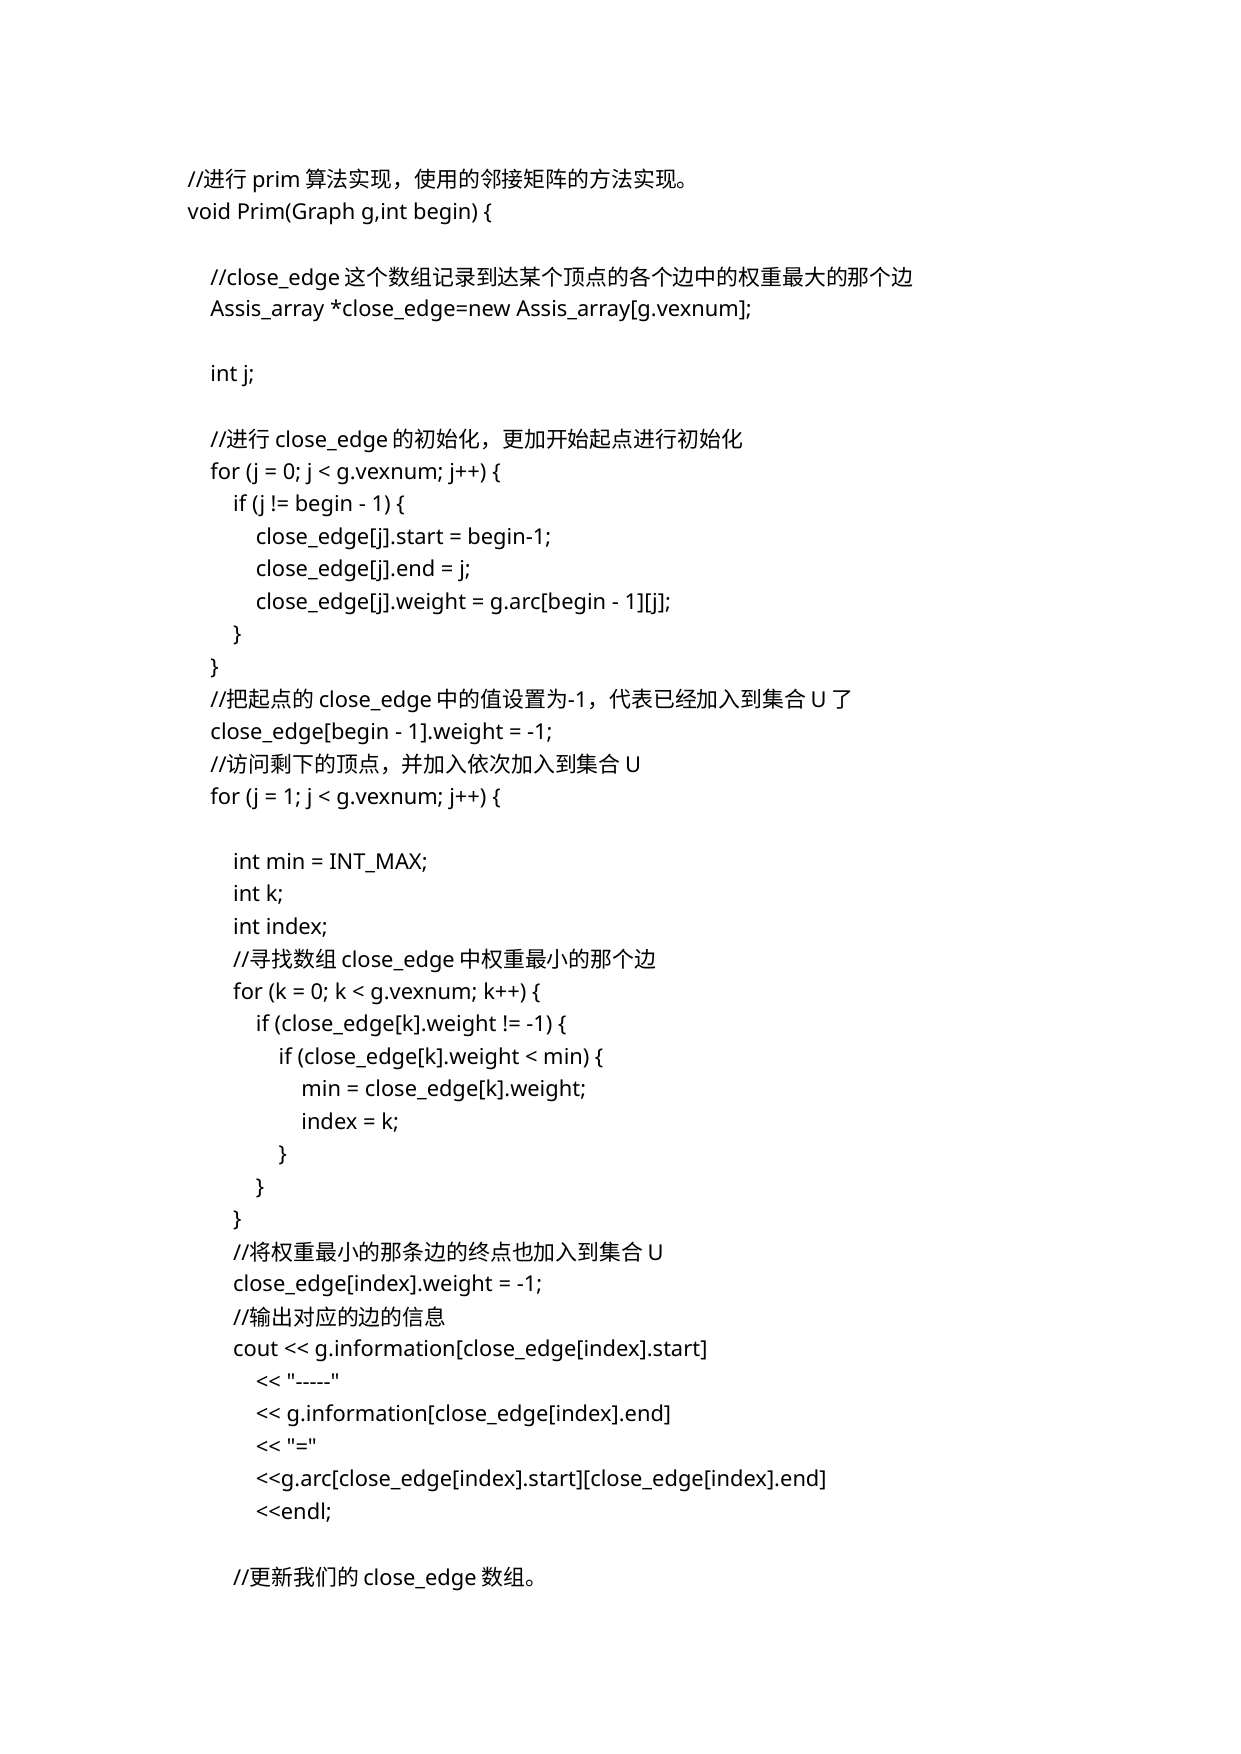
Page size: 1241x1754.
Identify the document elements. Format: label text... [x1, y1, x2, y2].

text for (j = 0; j < g.vexnum; j++) { [187, 454, 1053, 487]
text if (j != begin - 1) { [187, 487, 1053, 519]
text int j; [187, 357, 1053, 389]
text for (j = 1; j < g.vexnum; j++) { [187, 779, 1053, 812]
text index = k; [187, 1104, 1053, 1137]
text close_edge[j].start = begin-1; [187, 519, 1053, 552]
text //输出对应的边的信息 [187, 1299, 1053, 1332]
text //寻找数组close_edge中权重最小的那个边 [187, 942, 1053, 974]
text //进行prim算法实现，使用的邻接矩阵的方法实现。 [187, 162, 1053, 194]
text } [187, 1202, 1053, 1234]
text //将权重最小的那条边的终点也加入到集合U [187, 1234, 1053, 1267]
text } [187, 649, 1053, 682]
text //更新我们的close_edge数组。 [187, 1559, 1053, 1592]
text if (close_edge[k].weight != -1) { [187, 1007, 1053, 1039]
text } [187, 617, 1053, 649]
text close_edge[index].weight = -1; [187, 1267, 1053, 1299]
text cout << g.information[close_edge[index].start] [187, 1332, 1053, 1364]
text } [187, 1169, 1053, 1202]
text } [187, 1137, 1053, 1169]
text close_edge[j].end = j; [187, 552, 1053, 584]
text close_edge[begin - 1].weight = -1; [187, 714, 1053, 747]
text int k; [187, 877, 1053, 909]
text <<endl; [187, 1494, 1053, 1527]
text << g.information[close_edge[index].end] [187, 1397, 1053, 1429]
text //close_edge这个数组记录到达某个顶点的各个边中的权重最大的那个边 [187, 259, 1053, 292]
text int index; [187, 909, 1053, 942]
text //把起点的close_edge中的值设置为-1，代表已经加入到集合U了 [187, 682, 1053, 714]
text <<g.arc[close_edge[index].start][close_edge[index].end] [187, 1462, 1053, 1494]
text //进行close_edge的初始化，更加开始起点进行初始化 [187, 422, 1053, 454]
text << "=" [187, 1429, 1053, 1462]
text void Prim(Graph g,int begin) { [187, 194, 1053, 227]
text //访问剩下的顶点，并加入依次加入到集合U [187, 747, 1053, 779]
text << "-----" [187, 1364, 1053, 1397]
text for (k = 0; k < g.vexnum; k++) { [187, 974, 1053, 1007]
text if (close_edge[k].weight < min) { [187, 1039, 1053, 1072]
text close_edge[j].weight = g.arc[begin - 1][j]; [187, 584, 1053, 617]
text int min = INT_MAX; [187, 844, 1053, 877]
text Assis_array *close_edge=new Assis_array[g.vexnum]; [187, 292, 1053, 324]
text min = close_edge[k].weight; [187, 1072, 1053, 1104]
